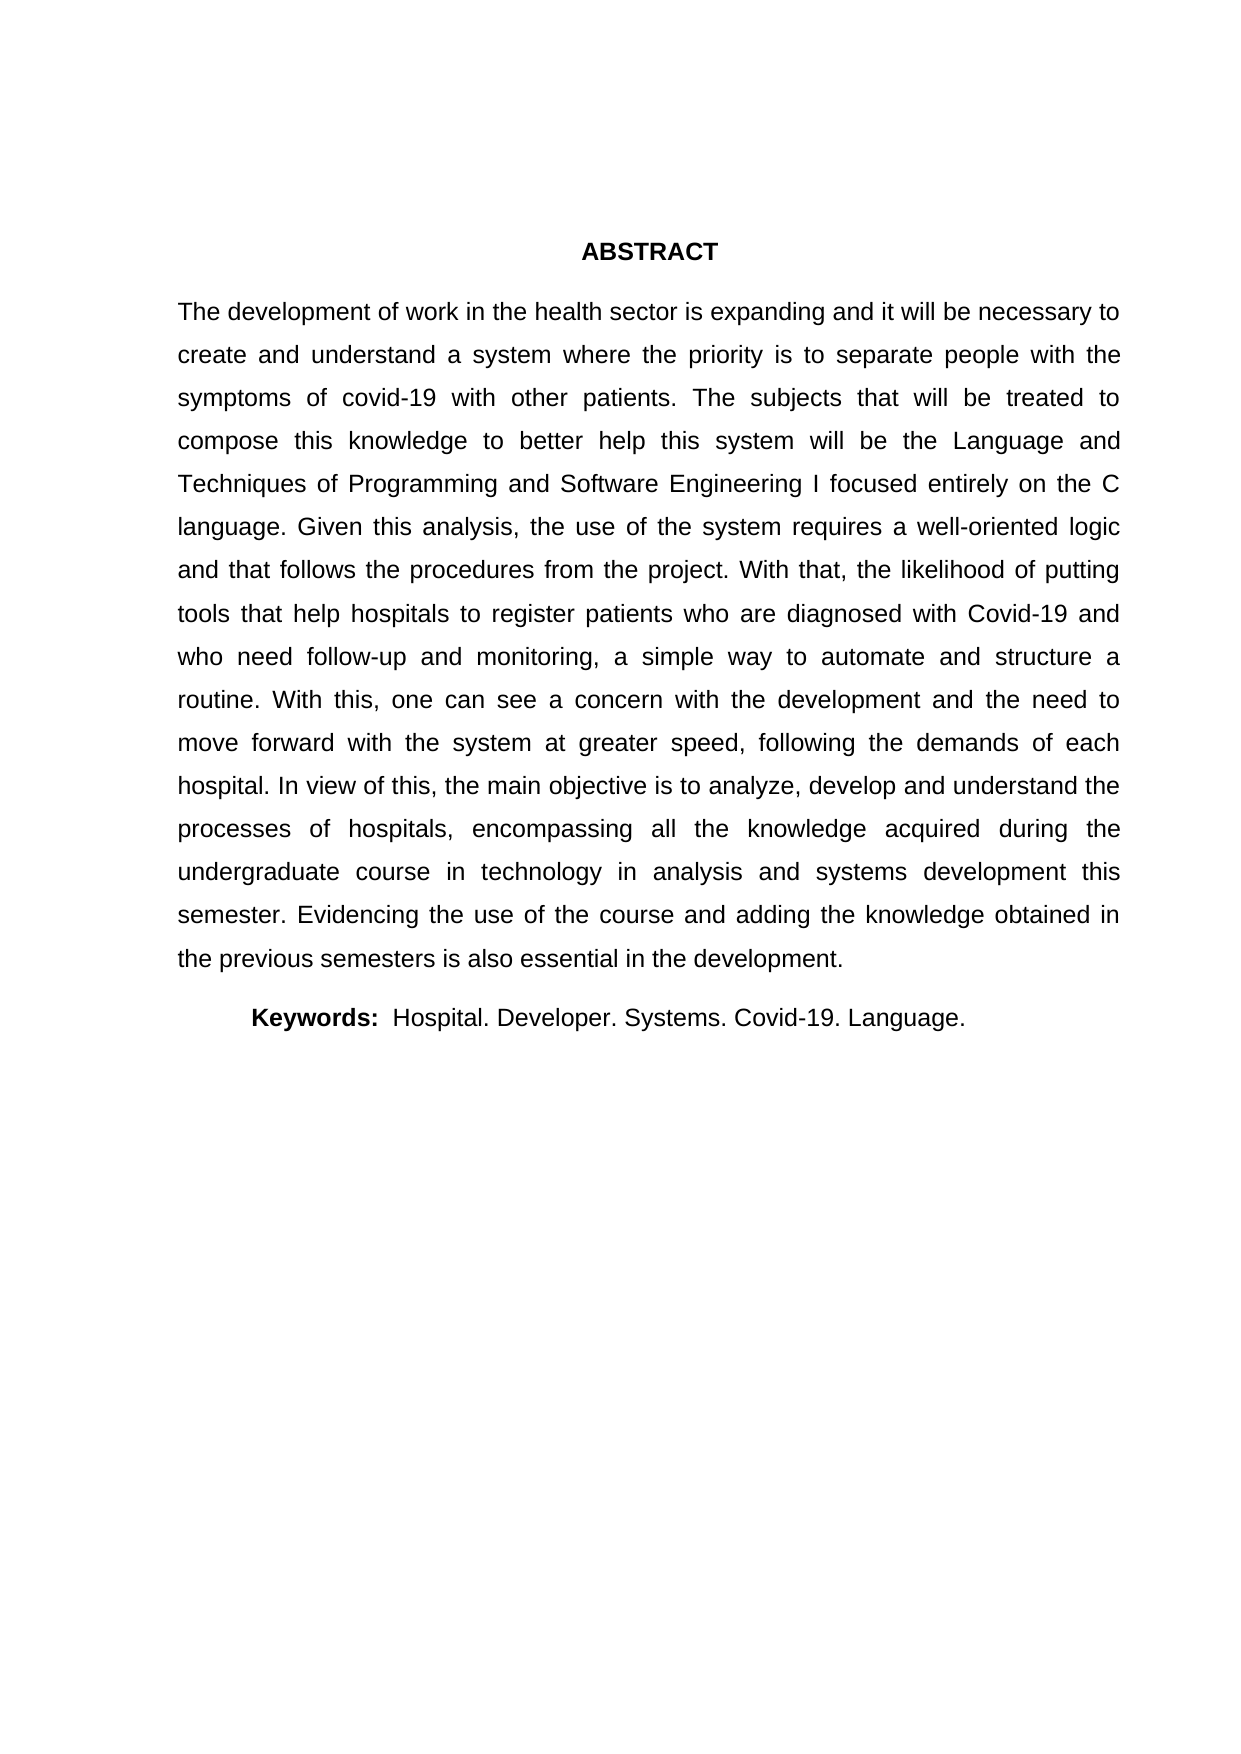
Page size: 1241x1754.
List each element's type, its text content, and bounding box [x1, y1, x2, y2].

text The development of work in the health sector is expanding and it will be necessary to create and understand a system where the priority is to separate people with the symptoms of covid-19 with other patients. The subjects that will be treated to compose this knowledge to better help this system will be the Language and Techniques of Programming and Software Engineering I focused entirely on the C language. Given this analysis, the use of the system requires a well-oriented logic and that follows the procedures from the project. With that, the likelihood of putting tools that help hospitals to register patients who are diagnosed with Covid-19 and who need follow-up and monitoring, a simple way to automate and structure a routine. With this, one can see a concern with the development and the need to move forward with the system at greater speed, following the demands of each hospital. In view of this, the main objective is to analyze, develop and understand the processes of hospitals, encompassing all the knowledge acquired during the undergraduate course in technology in analysis and systems development this semester. Evidencing the use of the course and adding the knowledge obtained in the previous semesters is also essential in the development. [177, 297, 1122, 972]
text Keywords: Hospital. Developer. Systems. Covid-19. Language. [177, 1003, 1122, 1032]
text ABSTRACT [177, 237, 1122, 266]
